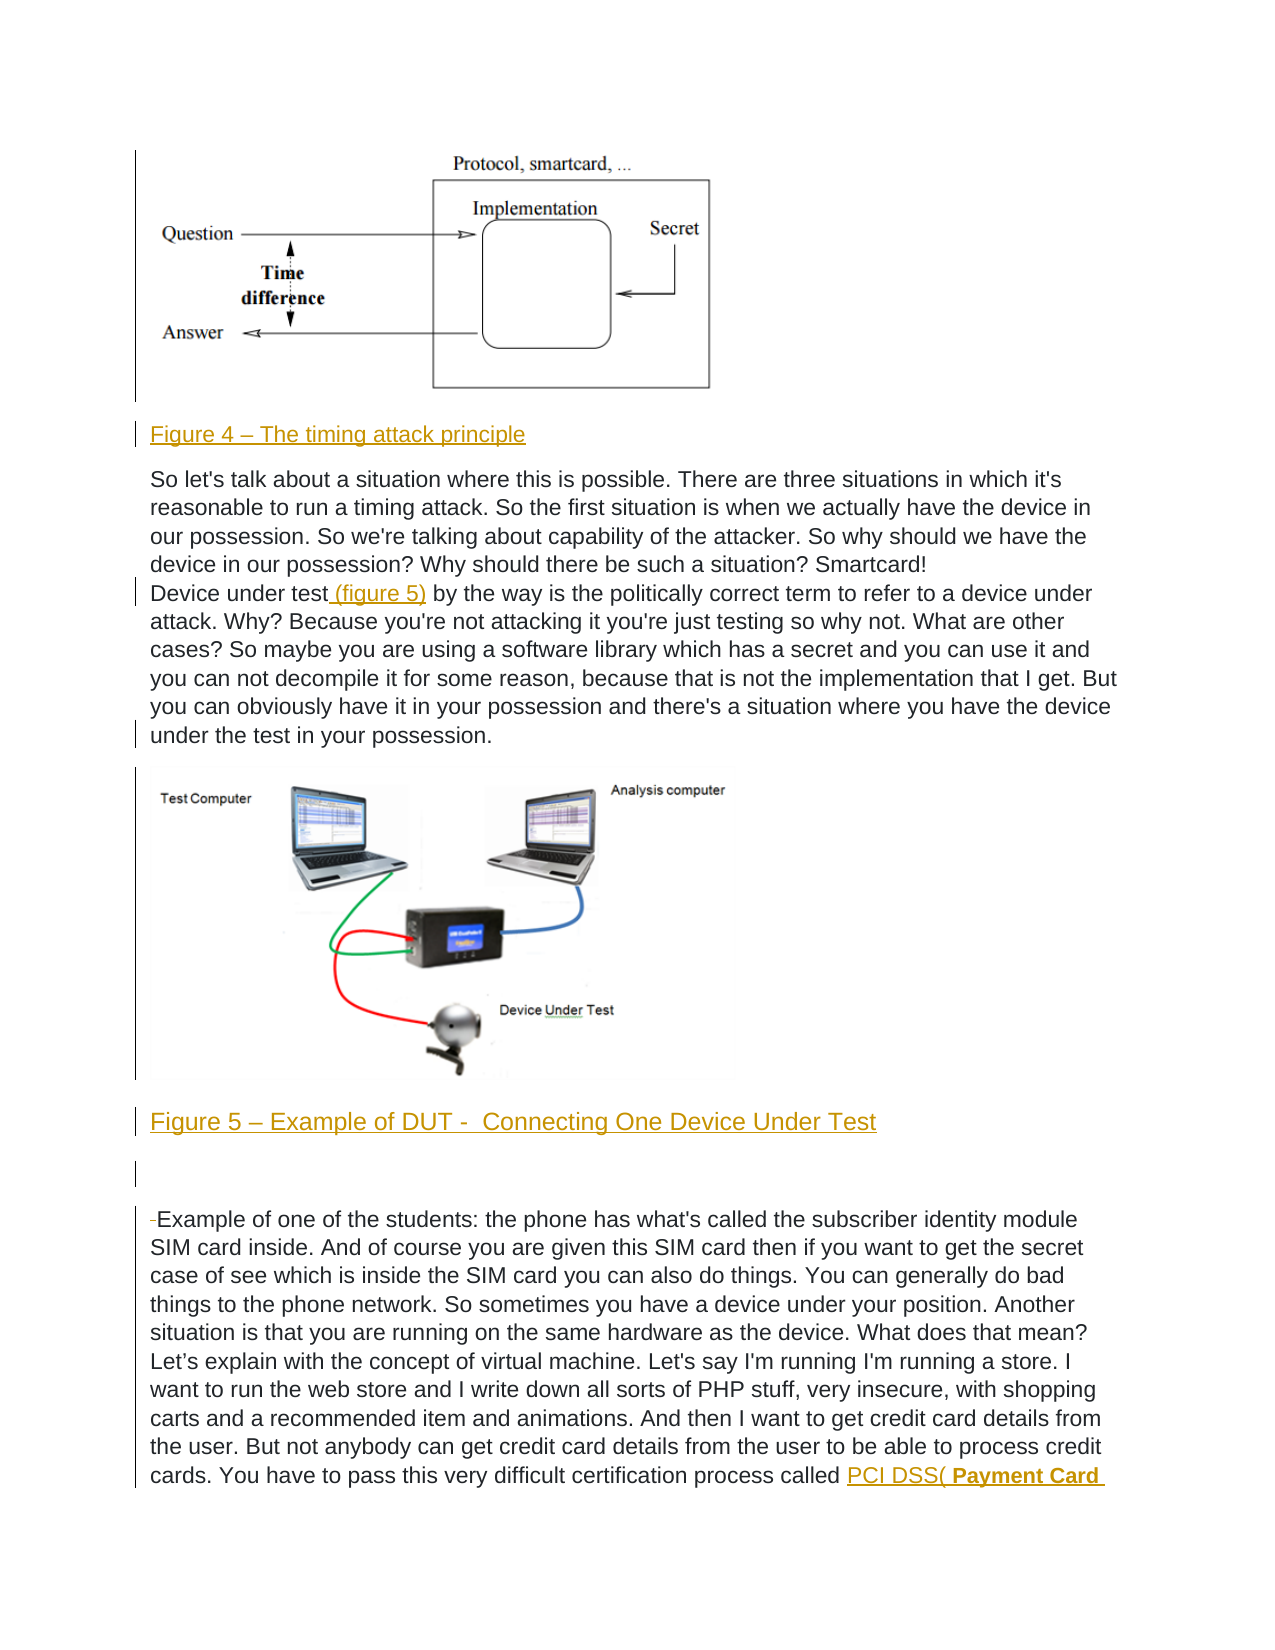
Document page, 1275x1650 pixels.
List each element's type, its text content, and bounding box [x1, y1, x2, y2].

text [150, 1206, 1125, 1488]
picture [150, 766, 736, 1080]
picture [150, 150, 728, 402]
text So let's talk about a situation where this is possible. There are three situations in which it's reasonable to run a timing attack. So the first situation is when we actually have the device in our possession. So we're talking about capability of the attacker. So why should we have the device in our possession? Why should there be such a situation? Smartcard! Device under test by the way is the politically correct term to refer to a device under attack. Why? Because you're not attacking it you're just testing so why not. What are other cases? So maybe you are using a software library which has a secret and you can use it and you can not decompile it for some reason, because that is not the implementation that I get. But you can obviously have it in your possession and there's a situation where you have the device under the test in your possession. [150, 466, 1125, 748]
